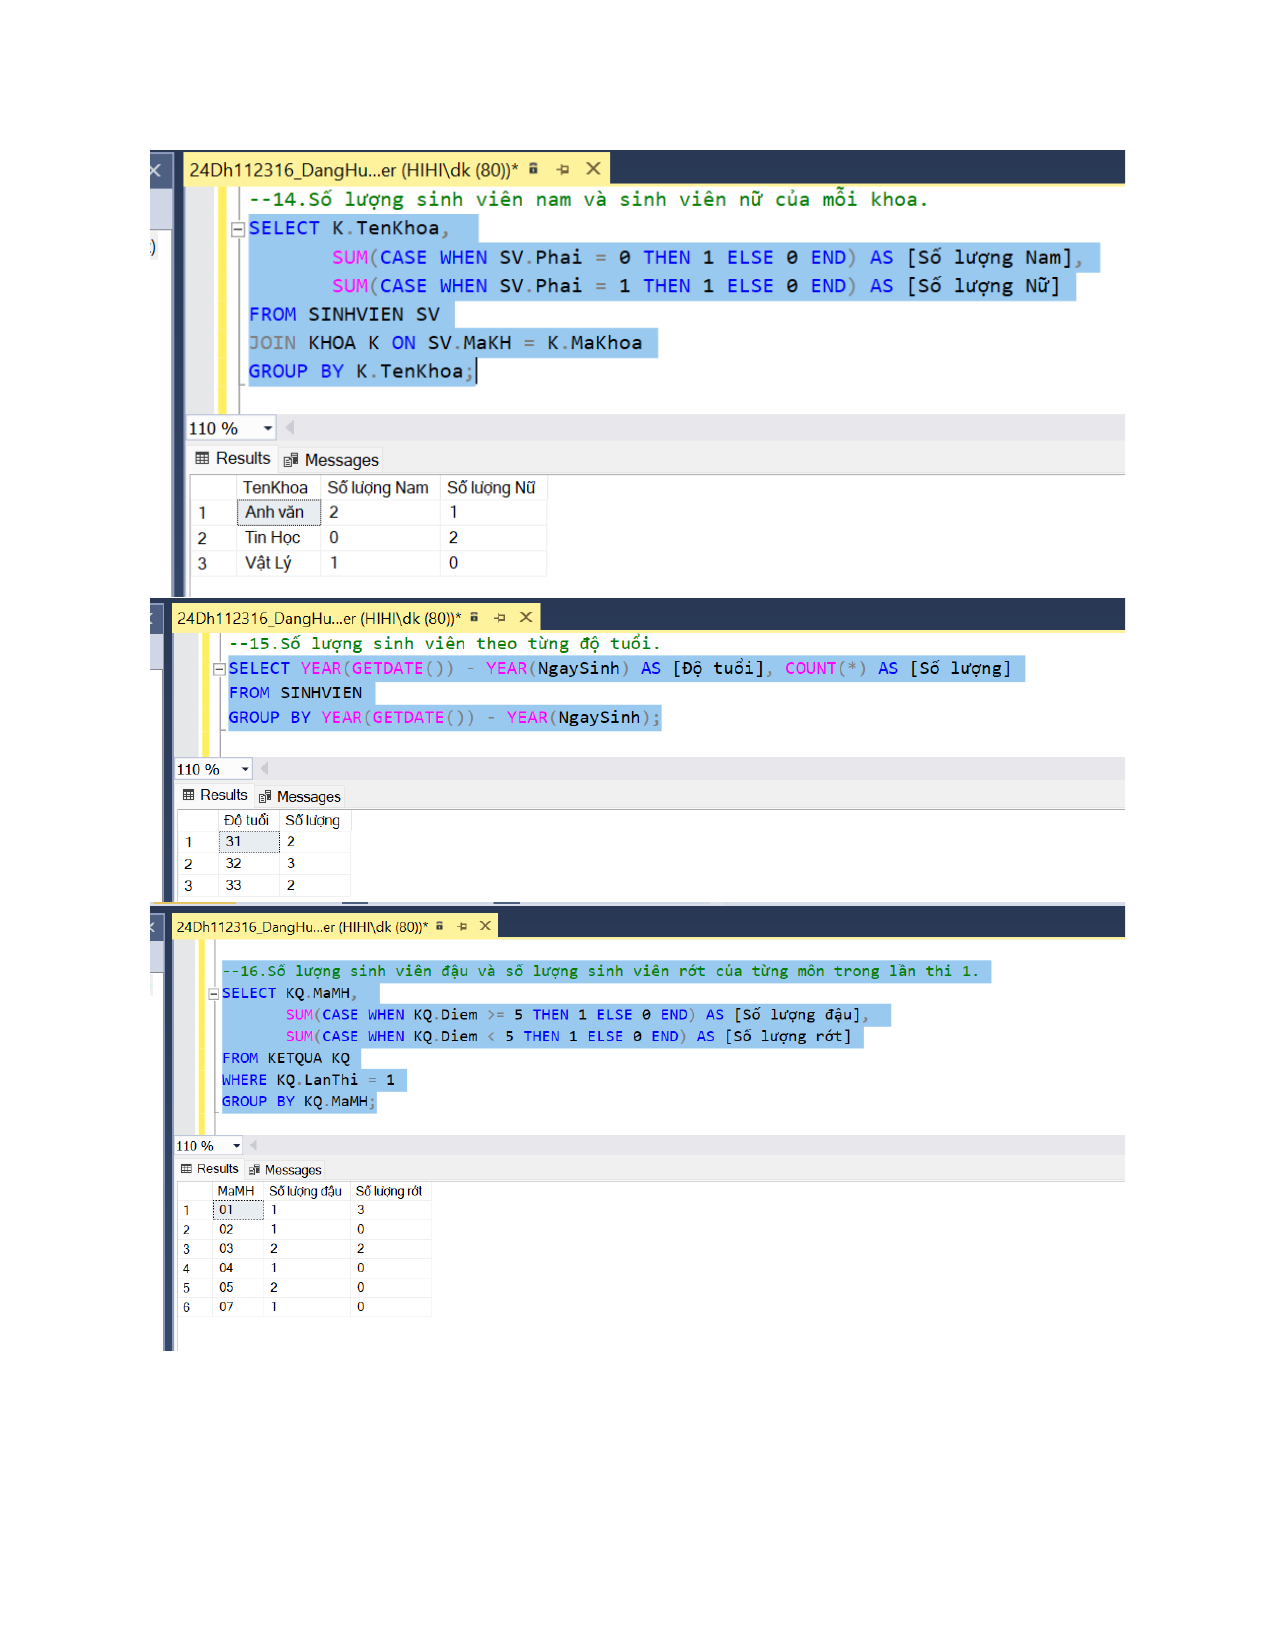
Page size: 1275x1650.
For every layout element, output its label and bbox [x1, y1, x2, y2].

picture [150, 598, 1125, 1351]
picture [150, 150, 1125, 597]
